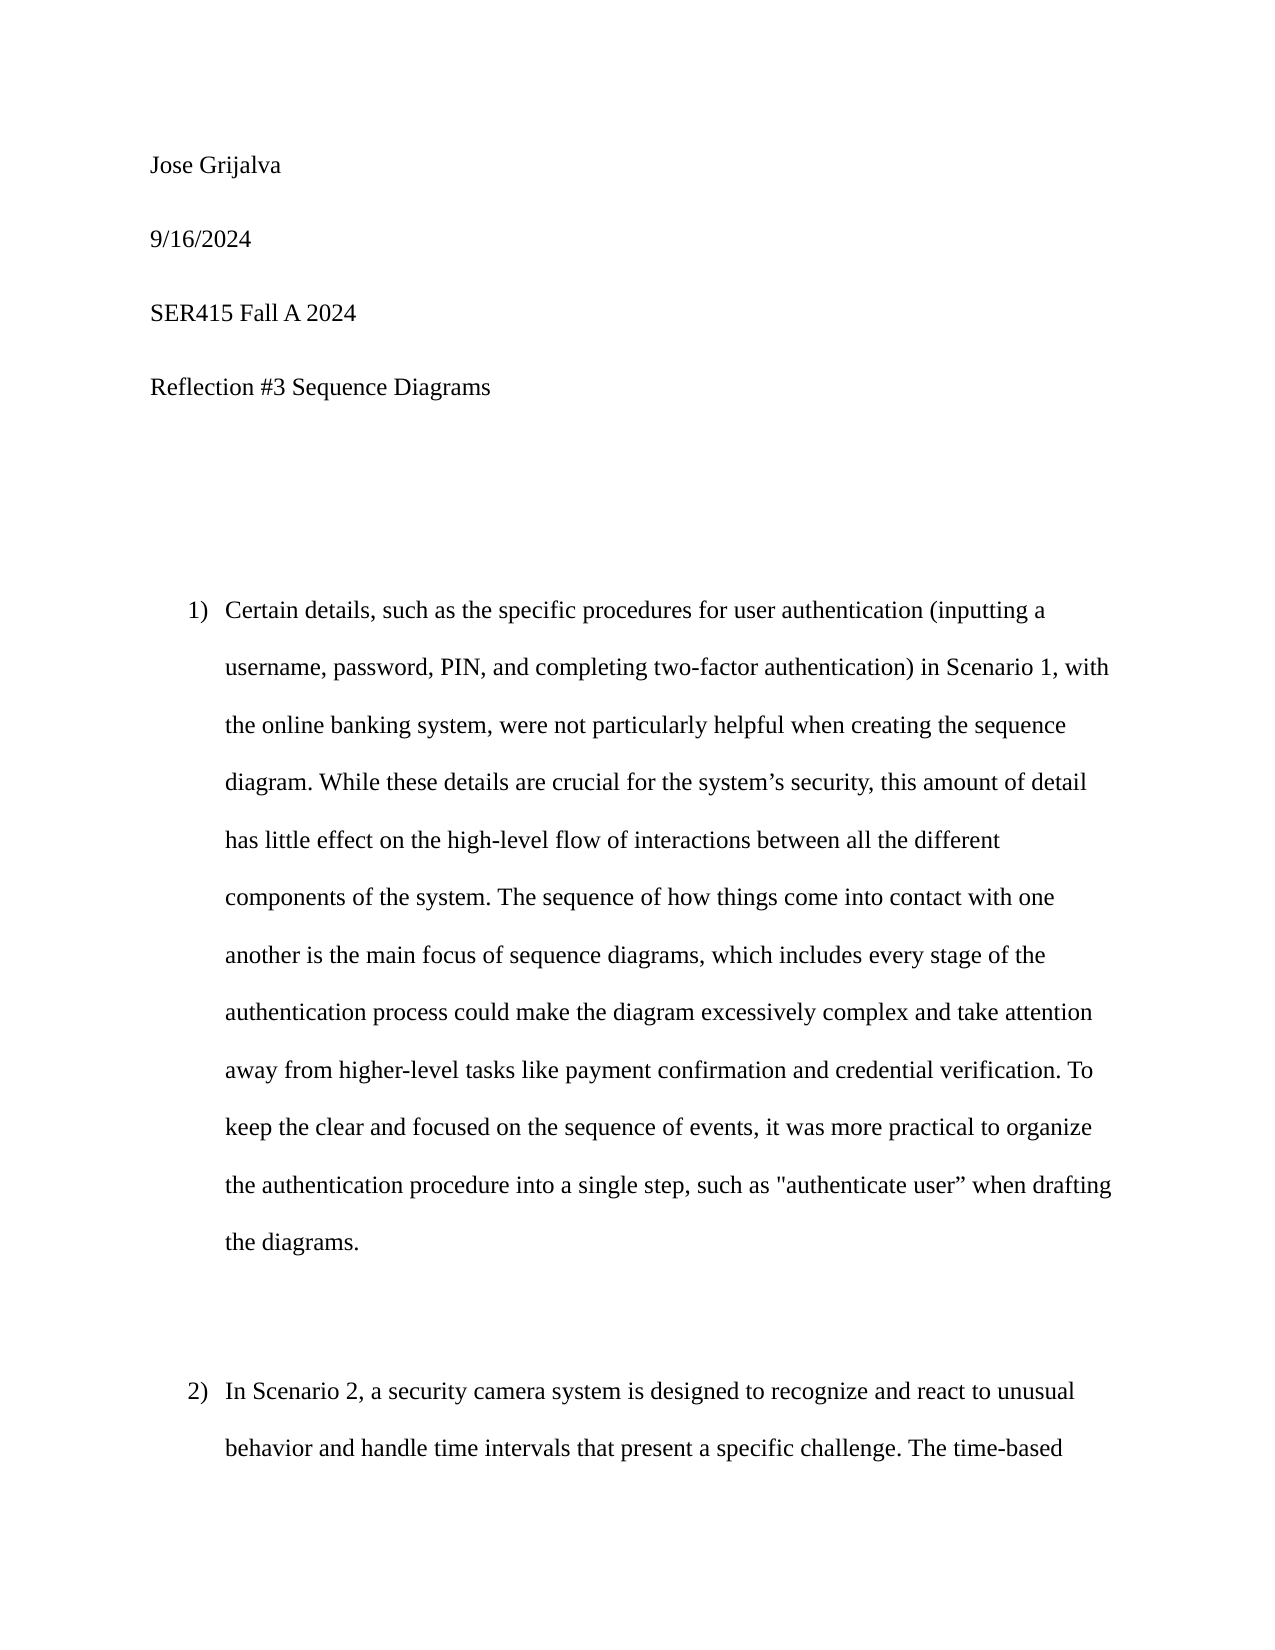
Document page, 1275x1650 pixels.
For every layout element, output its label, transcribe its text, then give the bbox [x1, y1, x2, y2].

text Reflection #3 Sequence Diagrams [150, 372, 1125, 401]
text Jose Grijalva [150, 150, 1125, 179]
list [187, 1376, 1125, 1462]
text SER415 Fall A 2024 [150, 298, 1125, 327]
list Certain details, such as the specific procedures for user authentication (inputting a username, password, PIN, and completing two-factor authentication) in Scenario 1, with the online banking system, were not particularly helpful when creating the sequence diagram. While these details are crucial for the system’s security, this amount of detail has little effect on the high-level flow of interactions between all the different components of the system. The sequence of how things come into contact with one another is the main focus of sequence diagrams, which includes every stage of the authentication process could make the diagram excessively complex and take attention away from higher-level tasks like payment confirmation and credential verification. To keep the clear and focused on the sequence of events, it was more practical to organize the authentication procedure into a single step, such as "authenticate user” when drafting the diagrams. [187, 595, 1125, 1256]
text 9/16/2024 [150, 224, 1125, 253]
